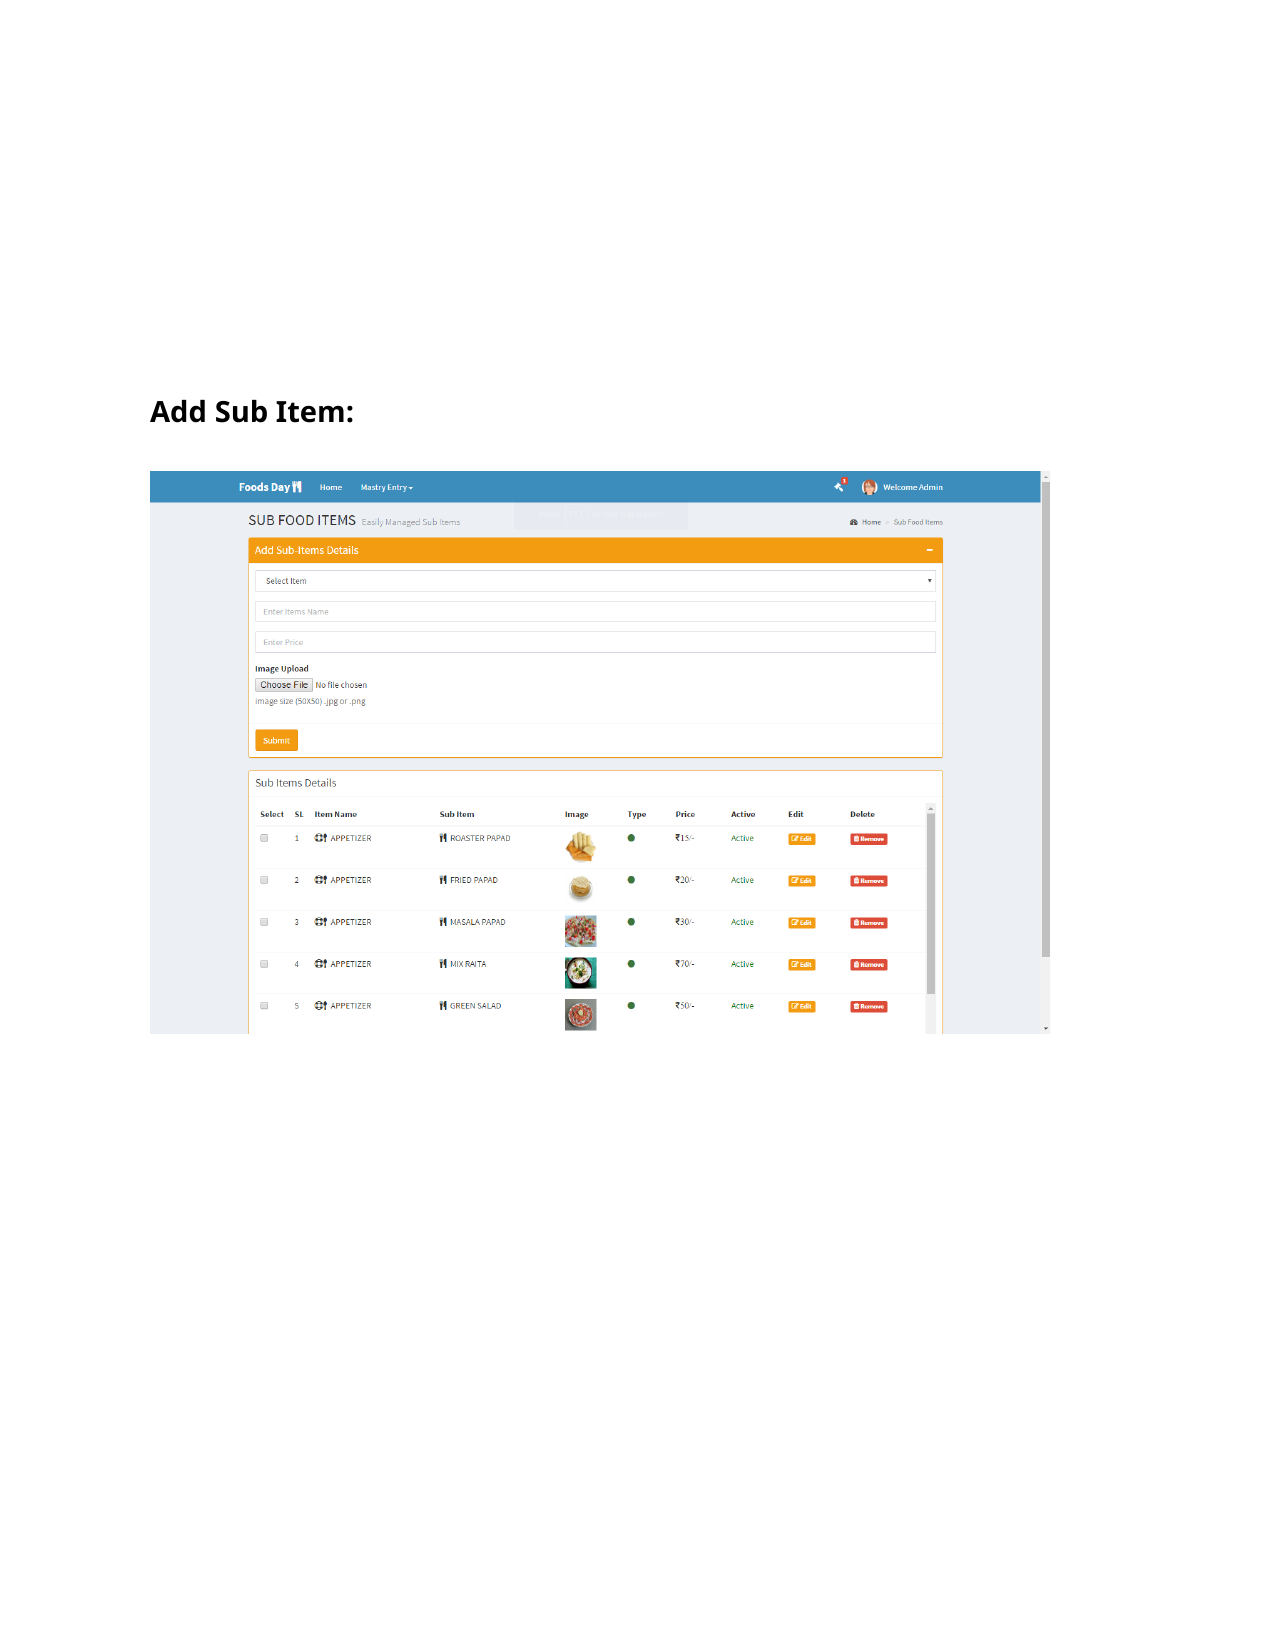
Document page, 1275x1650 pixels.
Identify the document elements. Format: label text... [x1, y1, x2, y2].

picture [150, 471, 1050, 1034]
text Add Sub Item: [150, 391, 1125, 431]
